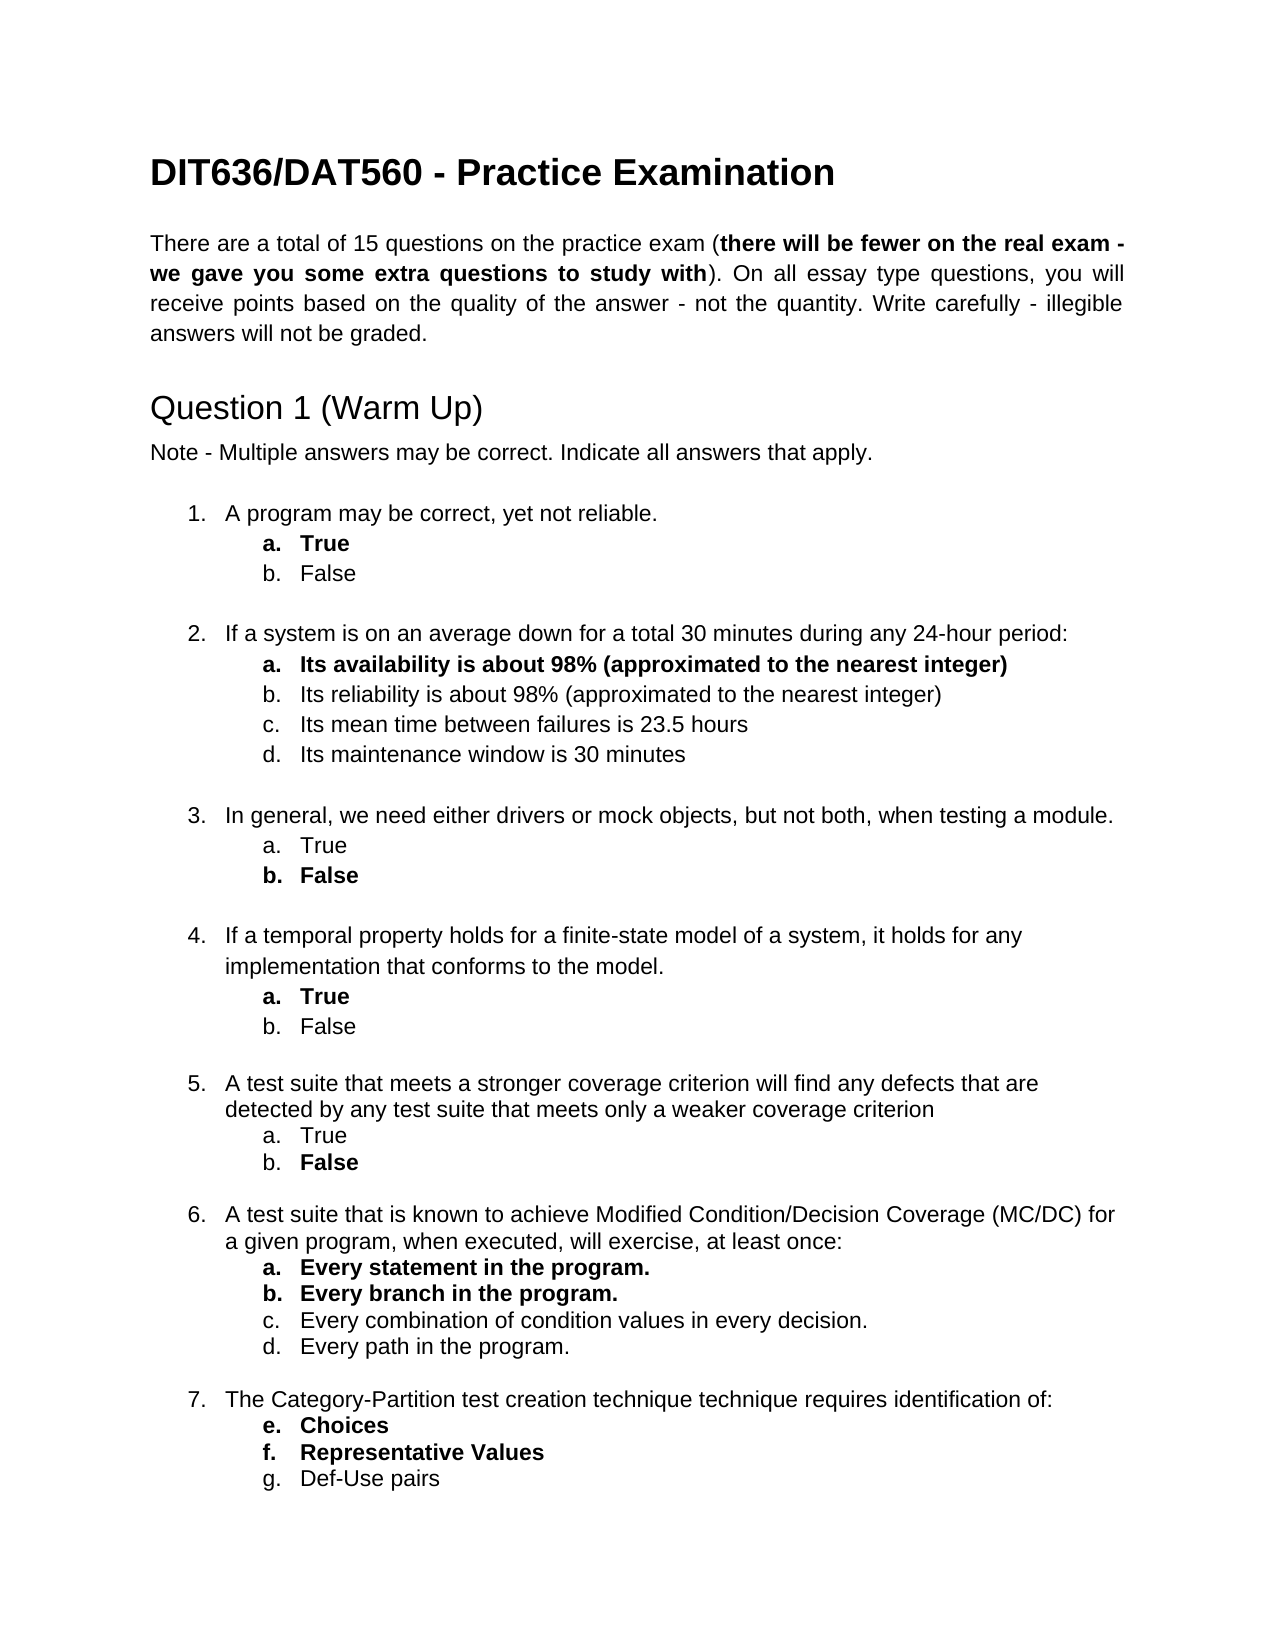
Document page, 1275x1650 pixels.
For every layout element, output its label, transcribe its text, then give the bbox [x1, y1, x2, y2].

list Its maintenance window is 30 minutes [262, 741, 1125, 767]
list Def-Use pairs [262, 1465, 1125, 1491]
list Its availability is about 98% (approximated to the nearest integer) [262, 651, 1125, 677]
list Every combination of condition values in every decision. [262, 1307, 1125, 1333]
list True [262, 983, 1125, 1009]
text DIT636/DAT560 - Practice Examination [150, 150, 1125, 193]
list The Category-Partition test creation technique technique requires identification of: [187, 1386, 1125, 1412]
list Every statement in the program. [262, 1254, 1125, 1280]
list Its reliability is about 98% (approximated to the nearest integer) [262, 681, 1125, 707]
list False [262, 862, 1125, 888]
list True [262, 530, 1125, 556]
list Every path in the program. [262, 1333, 1125, 1359]
list False [262, 1013, 1125, 1039]
list A program may be correct, yet not reliable. [187, 499, 1125, 526]
list True [262, 1122, 1125, 1149]
text Note - Multiple answers may be correct. Indicate all answers that apply. [150, 439, 1125, 465]
subtitle Question 1 (Warm Up) [150, 388, 1125, 427]
list False [262, 1149, 1125, 1175]
list A test suite that meets a stronger coverage criterion will find any defects that are detected by any test suite that meets only a weaker coverage criterion [187, 1069, 1125, 1122]
list Every branch in the program. [262, 1280, 1125, 1307]
list True [262, 832, 1125, 858]
list Representative Values [262, 1438, 1125, 1465]
text There are a total of 15 questions on the practice exam (there will be fewer on the real exam - we gave you some extra questions to study with). On all essay type questions, you will receive points based on the quality of the answer - not the quantity. Write carefully - illegible answers will not be graded. [150, 230, 1125, 347]
list If a system is on an average down for a total 30 minutes during any 24-hour period: [187, 620, 1125, 647]
list Choices [262, 1412, 1125, 1438]
list Its mean time between failures is 23.5 hours [262, 711, 1125, 737]
list A test suite that is known to achieve Modified Condition/Decision Coverage (MC/DC) for a given program, when executed, will exercise, at least once: [187, 1201, 1125, 1254]
list In general, we need either drivers or mock objects, but not both, when testing a module. [187, 802, 1125, 828]
list False [262, 560, 1125, 586]
list If a temporal property holds for a finite-state model of a system, it holds for any implementation that conforms to the model. [187, 922, 1125, 979]
